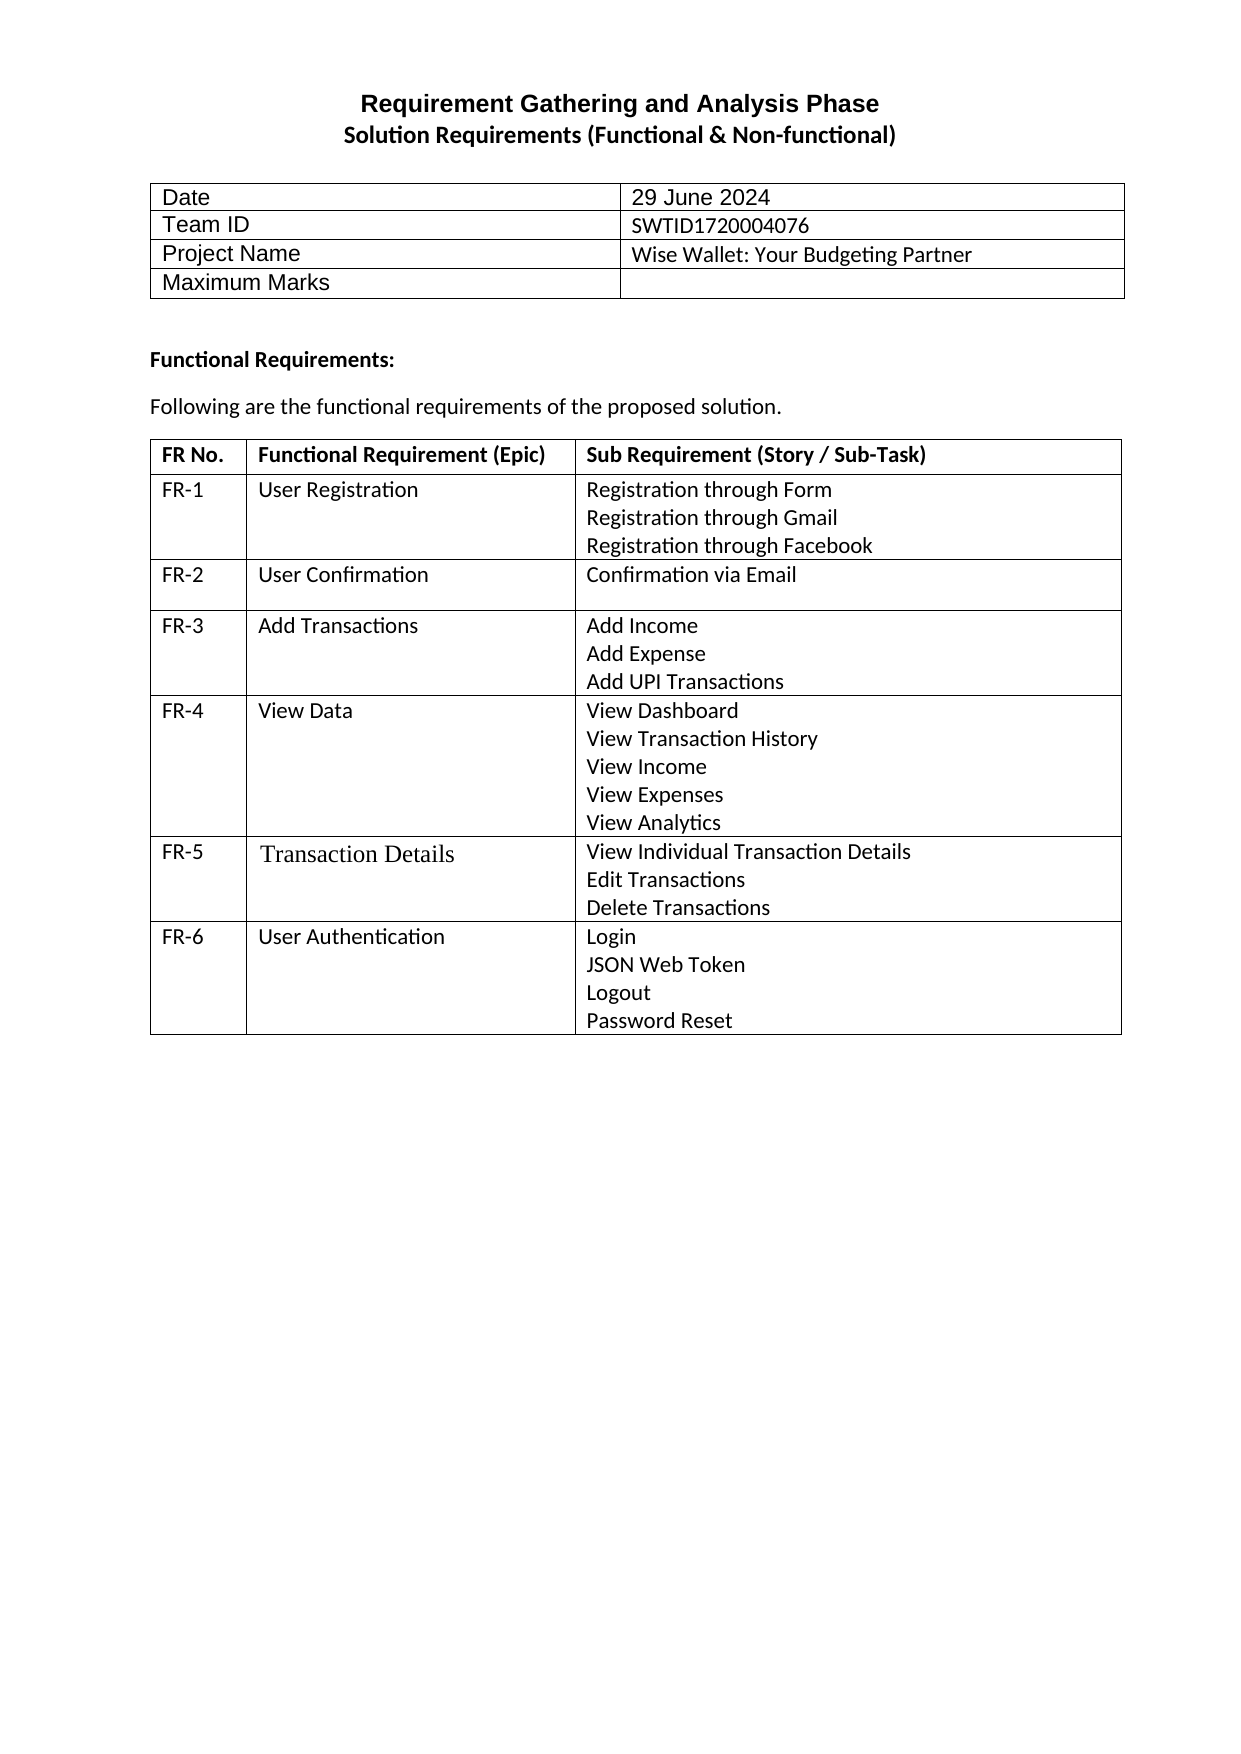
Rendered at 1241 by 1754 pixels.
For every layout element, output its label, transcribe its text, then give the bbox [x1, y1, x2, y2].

table_cell View Individual Transaction Details Edit Transactions Delete Transactions [576, 837, 1121, 921]
table_cell FR-2 [151, 560, 246, 610]
table_cell SWTID1720004076 [621, 211, 1124, 239]
text Following are the functional requirements of the proposed solution. [150, 392, 1090, 420]
table_header 29 June 2024 [621, 184, 1124, 210]
text Functional Requirements: [150, 345, 1090, 373]
text Requirement Gathering and Analysis Phase [150, 89, 1090, 117]
table_cell User Authentication [247, 922, 575, 1034]
table_cell Wise Wallet: Your Budgeting Partner [621, 240, 1124, 268]
table_cell User Registration [247, 475, 575, 559]
table_header Date [151, 184, 620, 210]
table_cell Project Name [151, 240, 620, 268]
text Solution Requirements (Functional & Non-functional) [150, 120, 1090, 150]
table_cell Add Transactions [247, 611, 575, 695]
table_cell FR-4 [151, 696, 246, 836]
table_cell FR-3 [151, 611, 246, 695]
table_cell View Dashboard View Transaction History View Income View Expenses View Analytics [576, 696, 1121, 836]
table_header FR No. [151, 440, 246, 474]
table_cell FR-1 [151, 475, 246, 559]
table_cell [621, 269, 1124, 297]
table_cell Team ID [151, 211, 620, 239]
table_cell FR-6 [151, 922, 246, 1034]
table_cell View Data [247, 696, 575, 836]
table_cell [247, 837, 575, 921]
table_cell Registration through Form Registration through Gmail Registration through Facebook [576, 475, 1121, 559]
table_cell Add Income Add Expense Add UPI Transactions [576, 611, 1121, 695]
table_cell Maximum Marks [151, 269, 620, 297]
table_cell Confirmation via Email [576, 560, 1121, 610]
table_cell FR-5 [151, 837, 246, 921]
table_header Functional Requirement (Epic) [247, 440, 575, 474]
table_cell User Confirmation [247, 560, 575, 610]
table_header Sub Requirement (Story / Sub-Task) [576, 440, 1121, 474]
table_cell Login JSON Web Token Logout Password Reset [576, 922, 1121, 1034]
